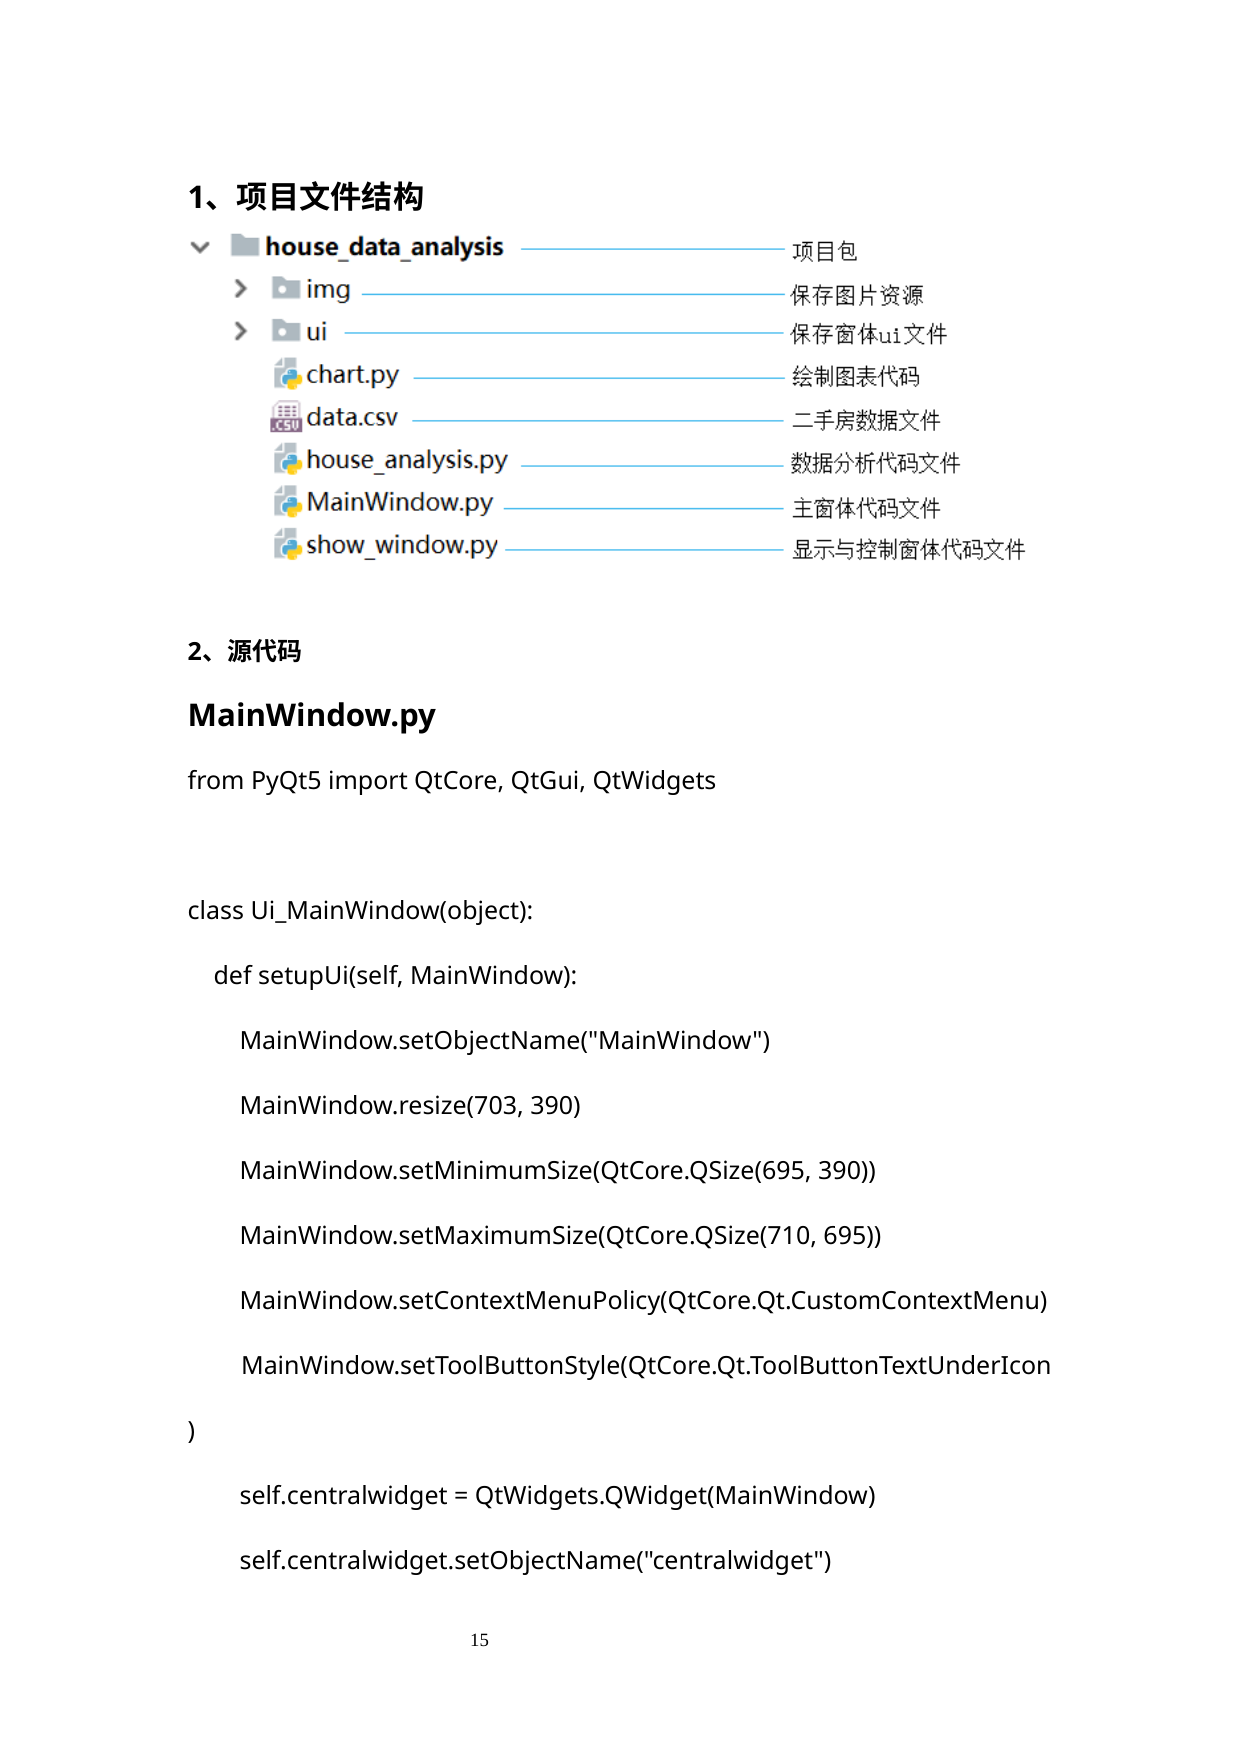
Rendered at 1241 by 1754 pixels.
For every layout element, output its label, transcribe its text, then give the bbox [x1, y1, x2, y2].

text self.centralwidget = QtWidgets.QWidget(MainWindow) [187, 1462, 1053, 1527]
picture [187, 227, 1053, 592]
text 1、项目文件结构 [187, 162, 1053, 227]
text def setupUi(self, MainWindow): [187, 942, 1053, 1007]
text MainWindow.resize(703, 390) [187, 1072, 1053, 1137]
text from PyQt5 import QtCore, QtGui, QtWidgets [187, 747, 1053, 812]
text 2、源代码 [187, 617, 1053, 682]
text self.centralwidget.setObjectName("centralwidget") [187, 1527, 1053, 1592]
text MainWindow.setMinimumSize(QtCore.QSize(695, 390)) [187, 1137, 1053, 1202]
text MainWindow.setToolButtonStyle(QtCore.Qt.ToolButtonTextUnderIcon) [187, 1332, 1053, 1462]
text MainWindow.setContextMenuPolicy(QtCore.Qt.CustomContextMenu) [187, 1267, 1053, 1332]
text MainWindow.py [187, 682, 1053, 747]
text class Ui_MainWindow(object): [187, 877, 1053, 942]
text MainWindow.setObjectName("MainWindow") [187, 1007, 1053, 1072]
text MainWindow.setMaximumSize(QtCore.QSize(710, 695)) [187, 1202, 1053, 1267]
